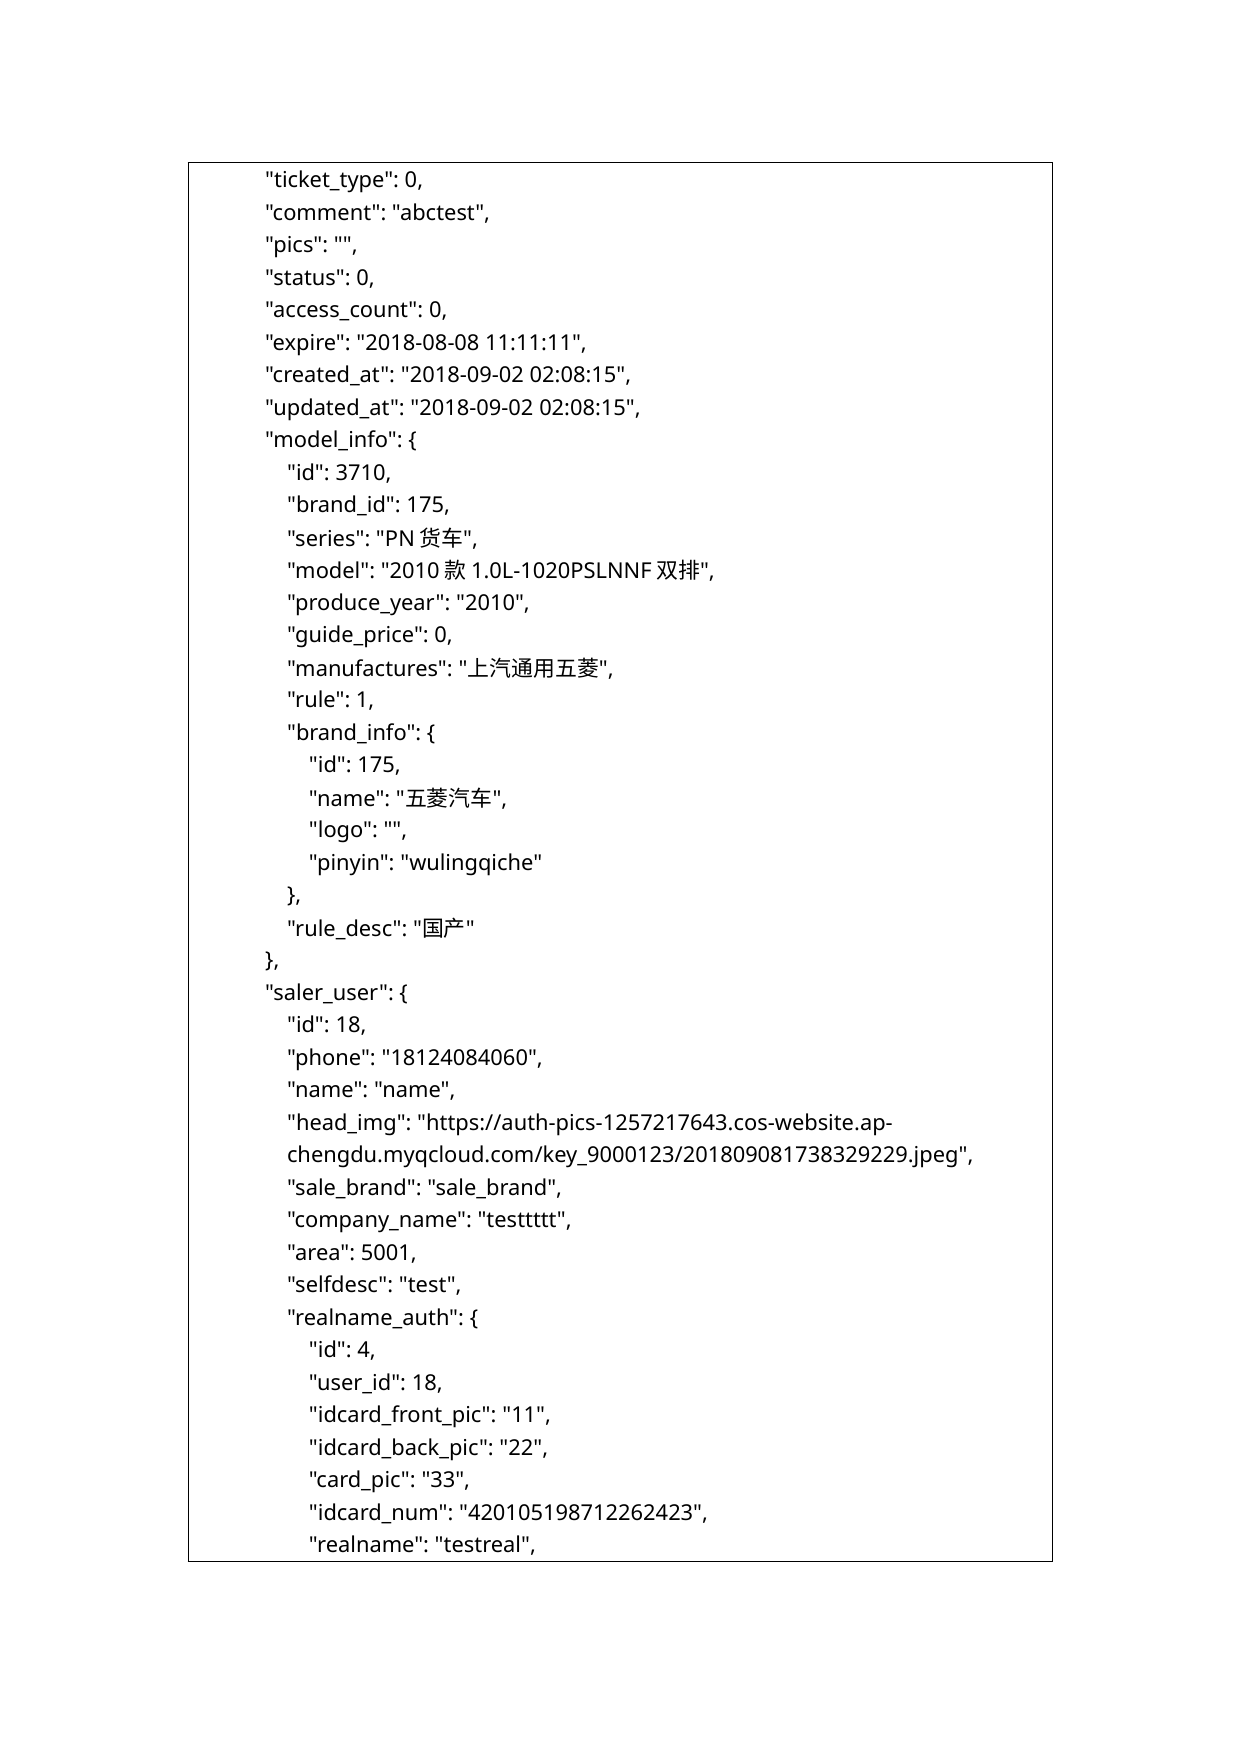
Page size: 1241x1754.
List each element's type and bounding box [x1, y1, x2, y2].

table_cell [189, 163, 1052, 1561]
